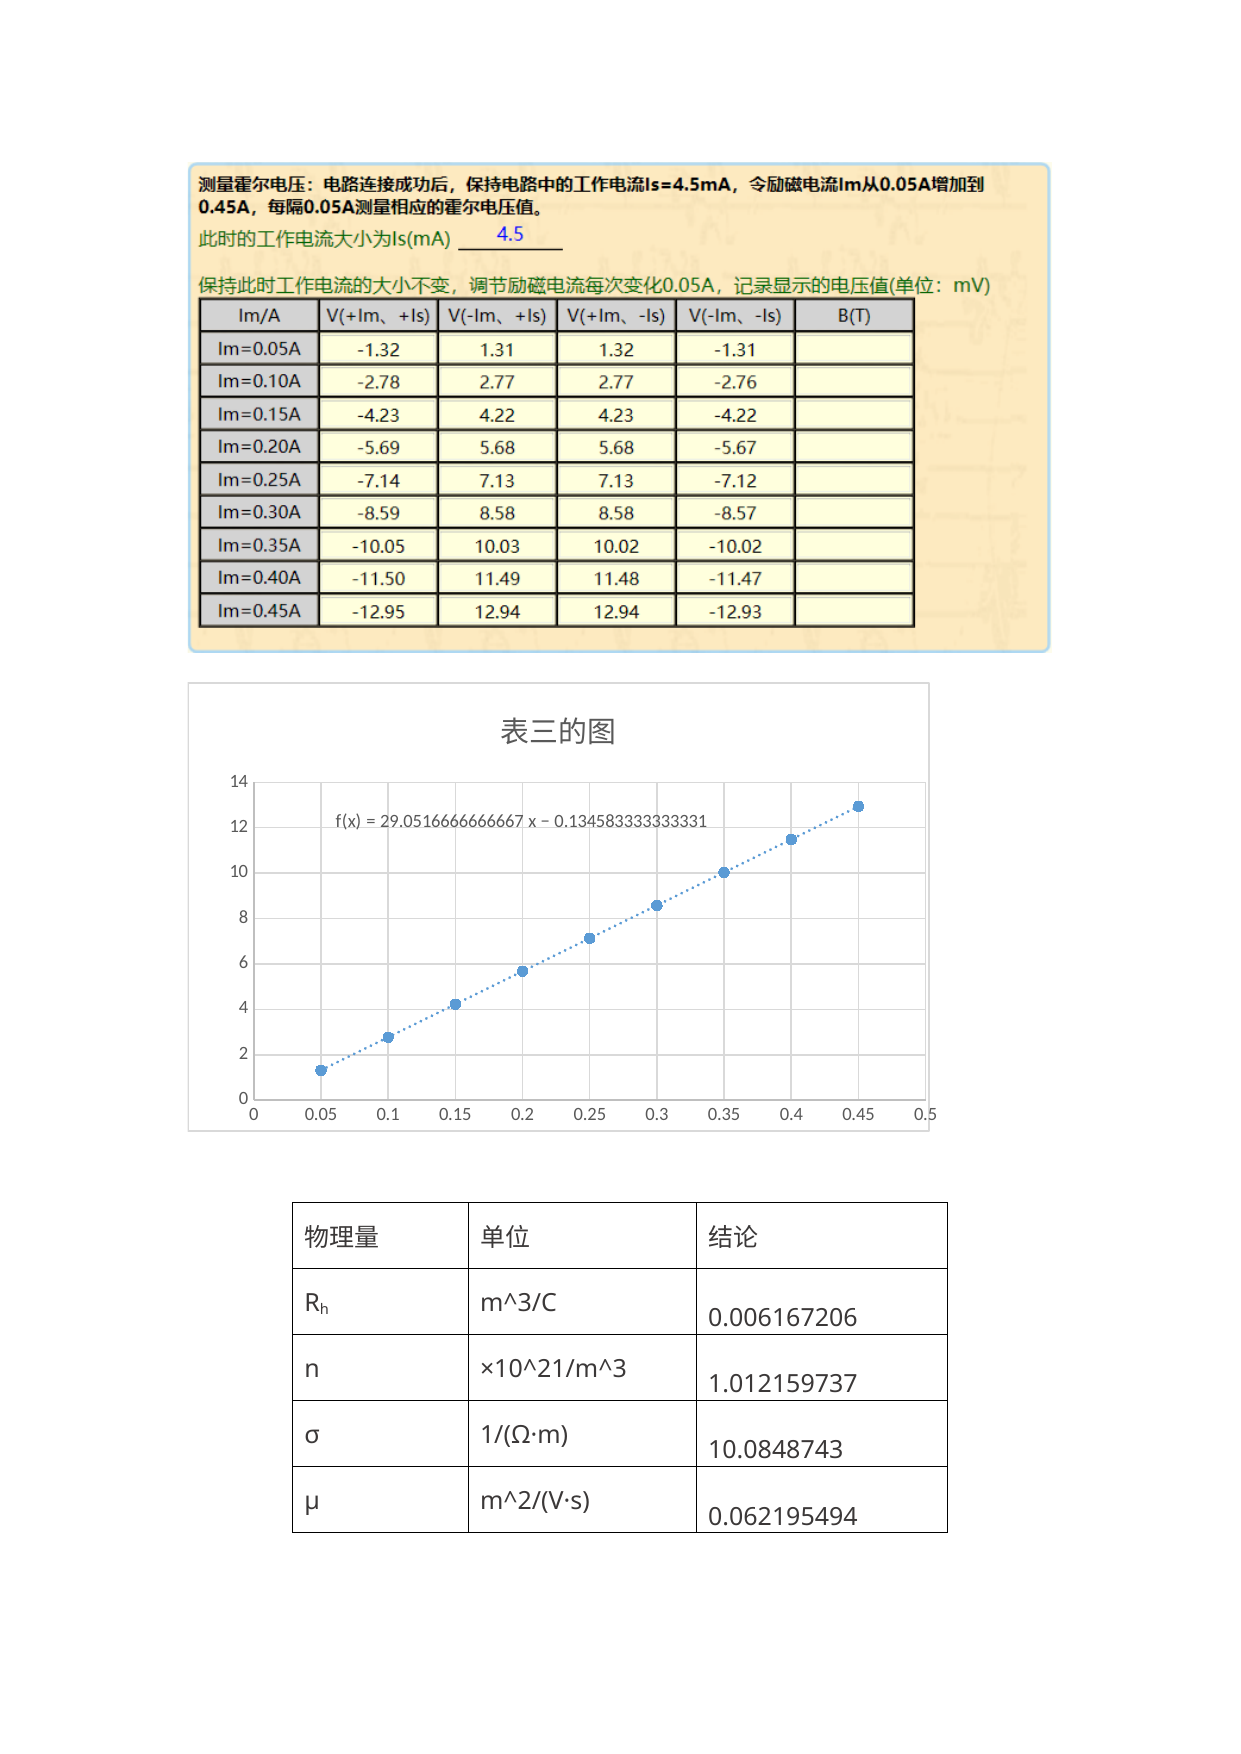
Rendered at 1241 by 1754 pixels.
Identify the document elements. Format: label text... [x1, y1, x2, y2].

table_header 单位 [469, 1203, 696, 1268]
table_cell m^3/C [469, 1269, 696, 1334]
table_cell 1.012159737 [697, 1335, 947, 1400]
table_cell Rh [293, 1269, 468, 1334]
table_cell m^2/(V·s) [469, 1467, 696, 1532]
table_cell σ [293, 1401, 468, 1466]
table_cell ×10^21/m^3 [469, 1335, 696, 1400]
picture [187, 162, 1052, 653]
table_cell 1/(Ω·m) [469, 1401, 696, 1466]
table_cell n [293, 1335, 468, 1400]
table_cell 0.006167206 [697, 1269, 947, 1334]
table_cell μ [293, 1467, 468, 1532]
table_cell 0.062195494 [697, 1467, 947, 1532]
table_header 物理量 [293, 1203, 468, 1268]
table_header 结论 [697, 1203, 947, 1268]
table_cell 10.0848743 [697, 1401, 947, 1466]
